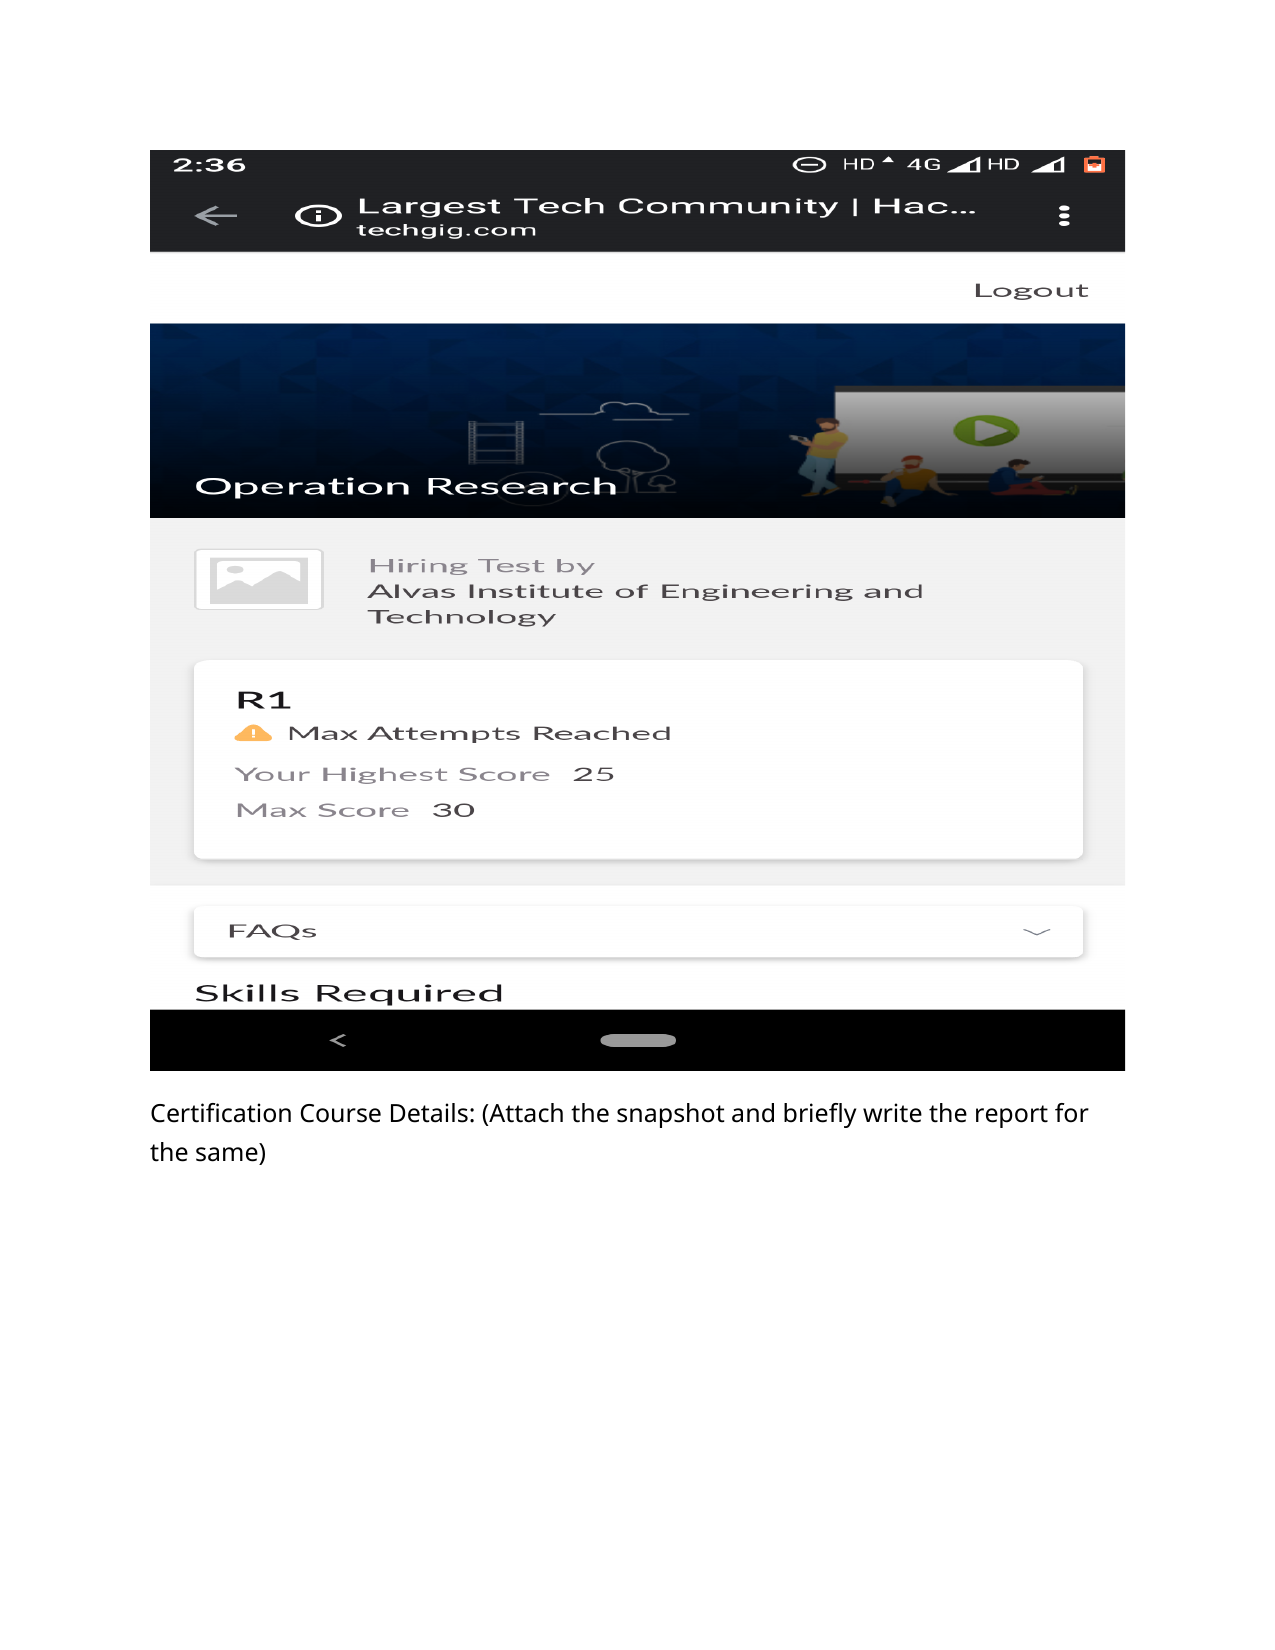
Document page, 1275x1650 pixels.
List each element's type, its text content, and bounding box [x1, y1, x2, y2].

text Certification Course Details: (Attach the snapshot and briefly write the report for the same) [150, 1095, 1125, 1168]
picture [150, 150, 1125, 1071]
